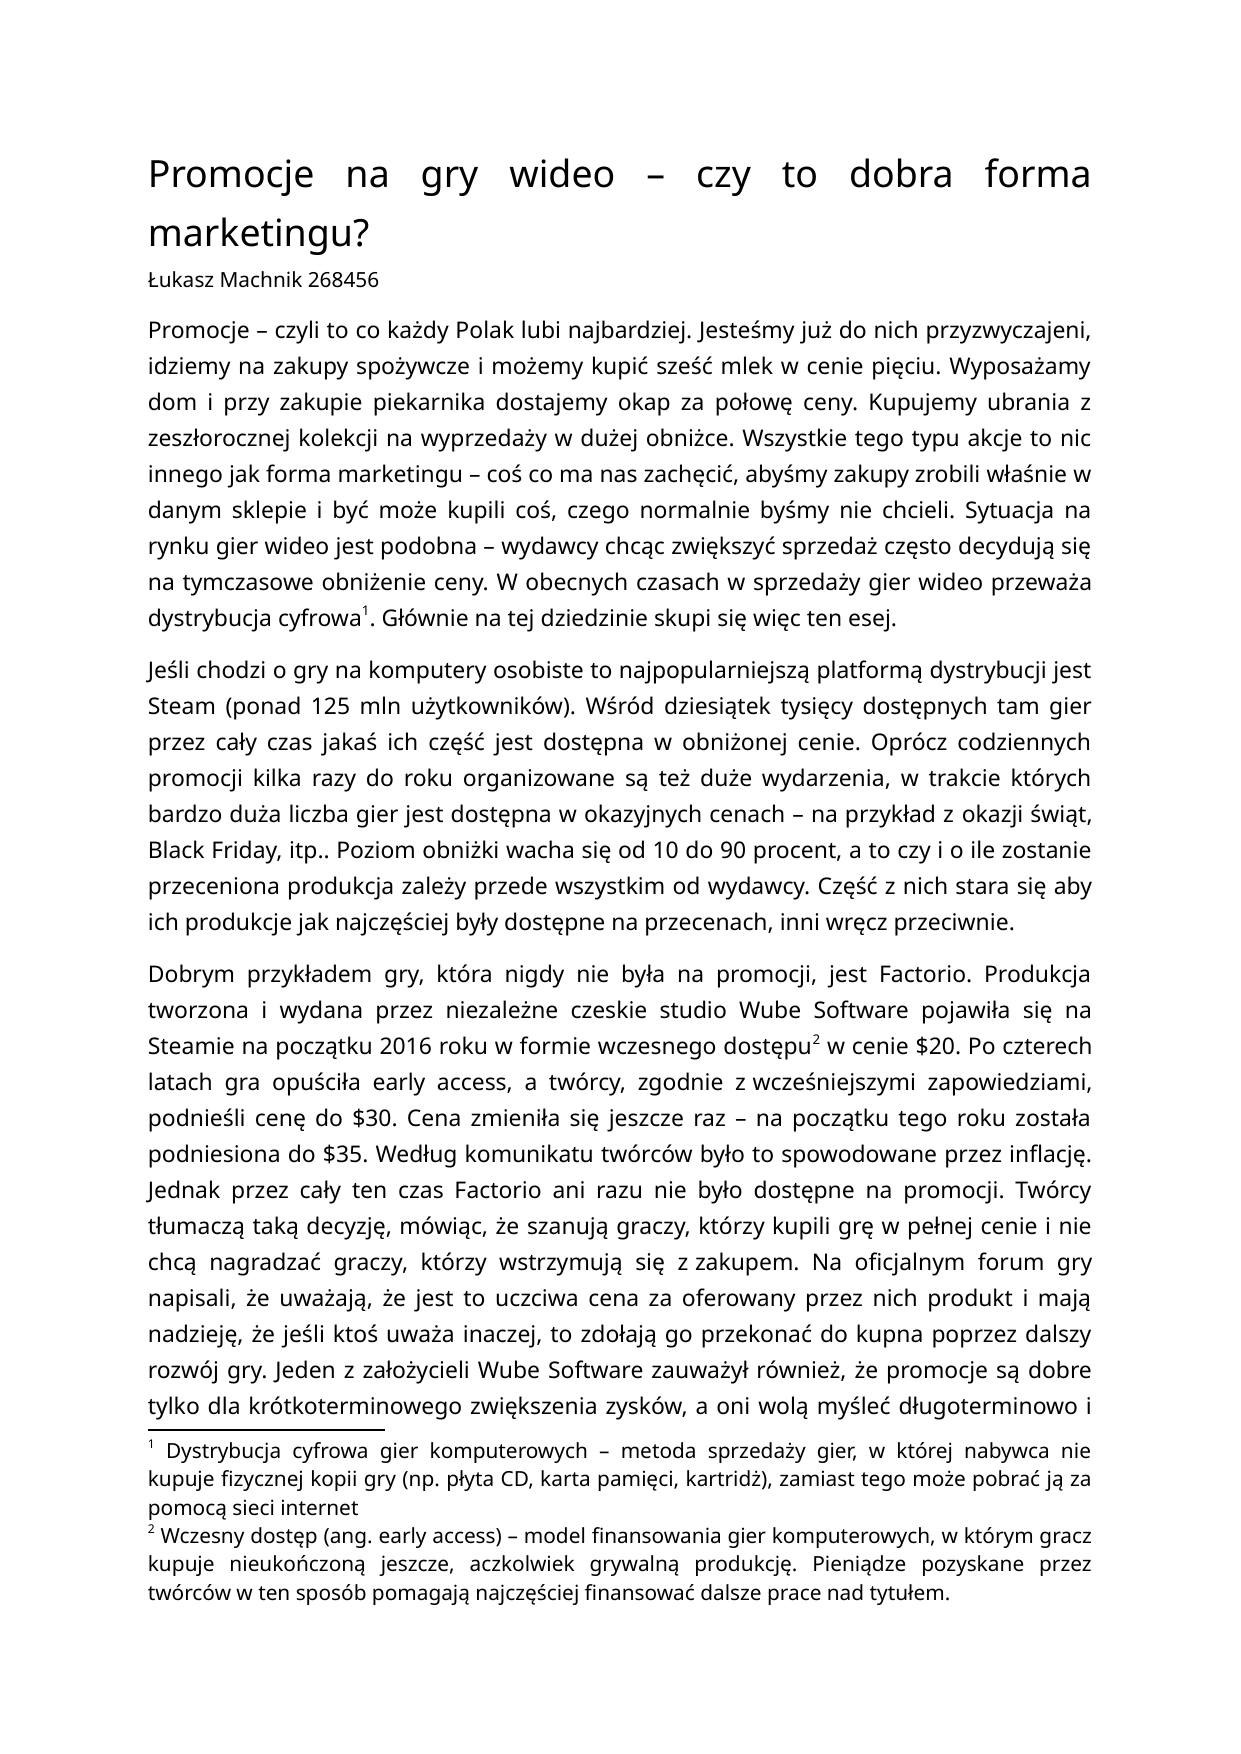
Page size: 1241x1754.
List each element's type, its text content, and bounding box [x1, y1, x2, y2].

text Łukasz Machnik 268456 [148, 265, 1093, 293]
text Jeśli chodzi o gry na komputery osobiste to najpopularniejszą platformą dystrybucji jest Steam (ponad 125 mln użytkowników). Wśród dziesiątek tysięcy dostępnych tam gier przez cały czas jakaś ich część jest dostępna w obniżonej cenie. Oprócz codziennych promocji kilka razy do roku organizowane są też duże wydarzenia, w trakcie których bardzo duża liczba gier jest dostępna w okazyjnych cenach – na przykład z okazji świąt, Black Friday, itp.. Poziom obniżki wacha się od 10 do 90 procent, a to czy i o ile zostanie przeceniona produkcja zależy przede wszystkim od wydawcy. Część z nich stara się aby ich produkcje jak najczęściej były dostępne na przecenach, inni wręcz przeciwnie. [148, 654, 1093, 937]
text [148, 958, 1093, 1421]
text Promocje – czyli to co każdy Polak lubi najbardziej. Jesteśmy już do nich przyzwyczajeni, idziemy na zakupy spożywcze i możemy kupić sześć mlek w cenie pięciu. Wyposażamy dom i przy zakupie piekarnika dostajemy okap za połowę ceny. Kupujemy ubrania z zeszłorocznej kolekcji na wyprzedaży w dużej obniżce. Wszystkie tego typu akcje to nic innego jak forma marketingu – coś co ma nas zachęcić, abyśmy zakupy zrobili właśnie w danym sklepie i być może kupili coś, czego normalnie byśmy nie chcieli. Sytuacja na rynku gier wideo jest podobna – wydawcy chcąc zwiększyć sprzedaż często decydują się na tymczasowe obniżenie ceny. W obecnych czasach w sprzedaży gier wideo przeważa dystrybucja cyfrowa. Głównie na tej dziedzinie skupi się więc ten esej. [148, 314, 1093, 633]
text Promocje na gry wideo – czy to dobra forma marketingu? [148, 148, 1093, 257]
